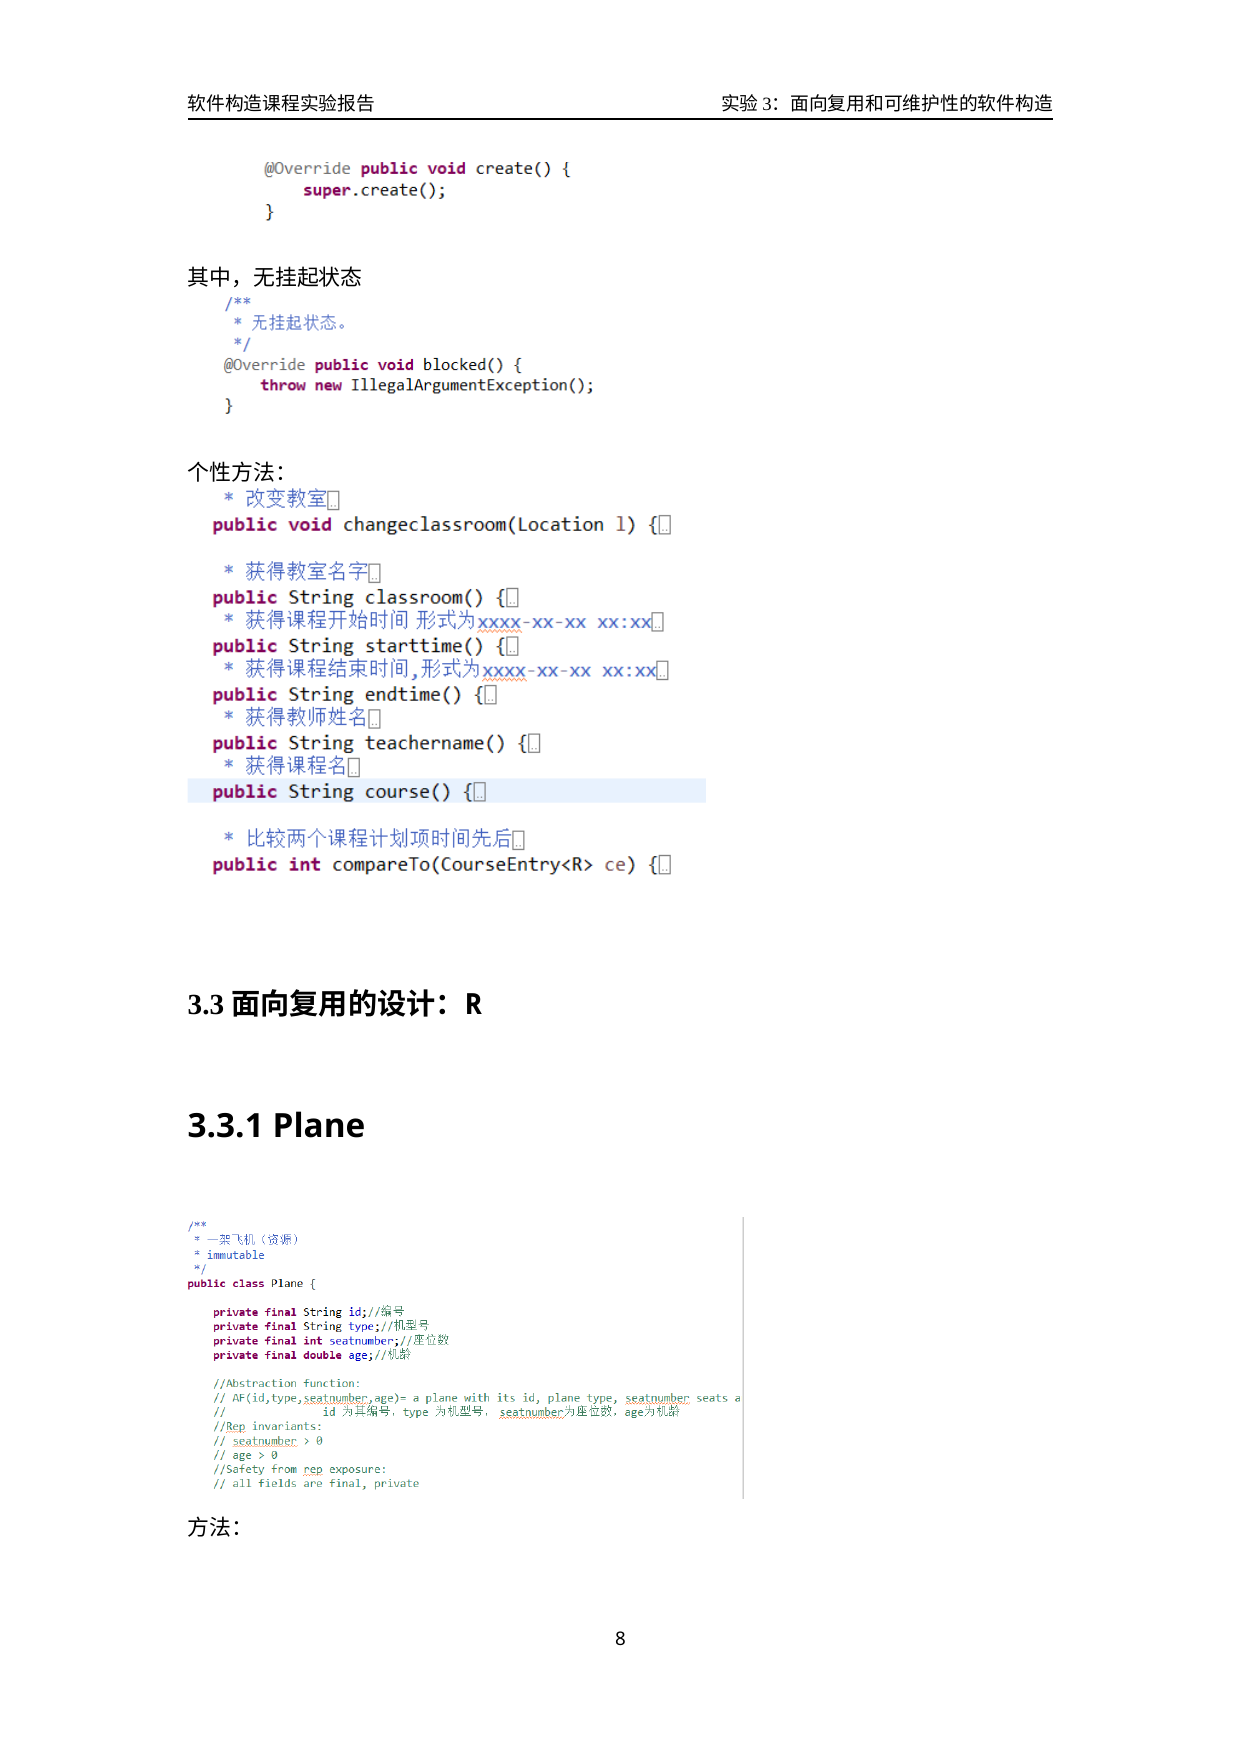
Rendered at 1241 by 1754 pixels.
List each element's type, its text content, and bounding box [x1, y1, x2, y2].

picture [187, 162, 581, 228]
text 其中，无挂起状态 [187, 259, 1053, 292]
picture [187, 487, 706, 889]
subtitle 面向复用的设计：R [187, 969, 1053, 1034]
picture [187, 1217, 744, 1499]
text 个性方法： [187, 454, 1053, 487]
text 方法： [187, 1510, 1053, 1542]
subtitle Plane [187, 1092, 1053, 1157]
picture [187, 292, 641, 435]
